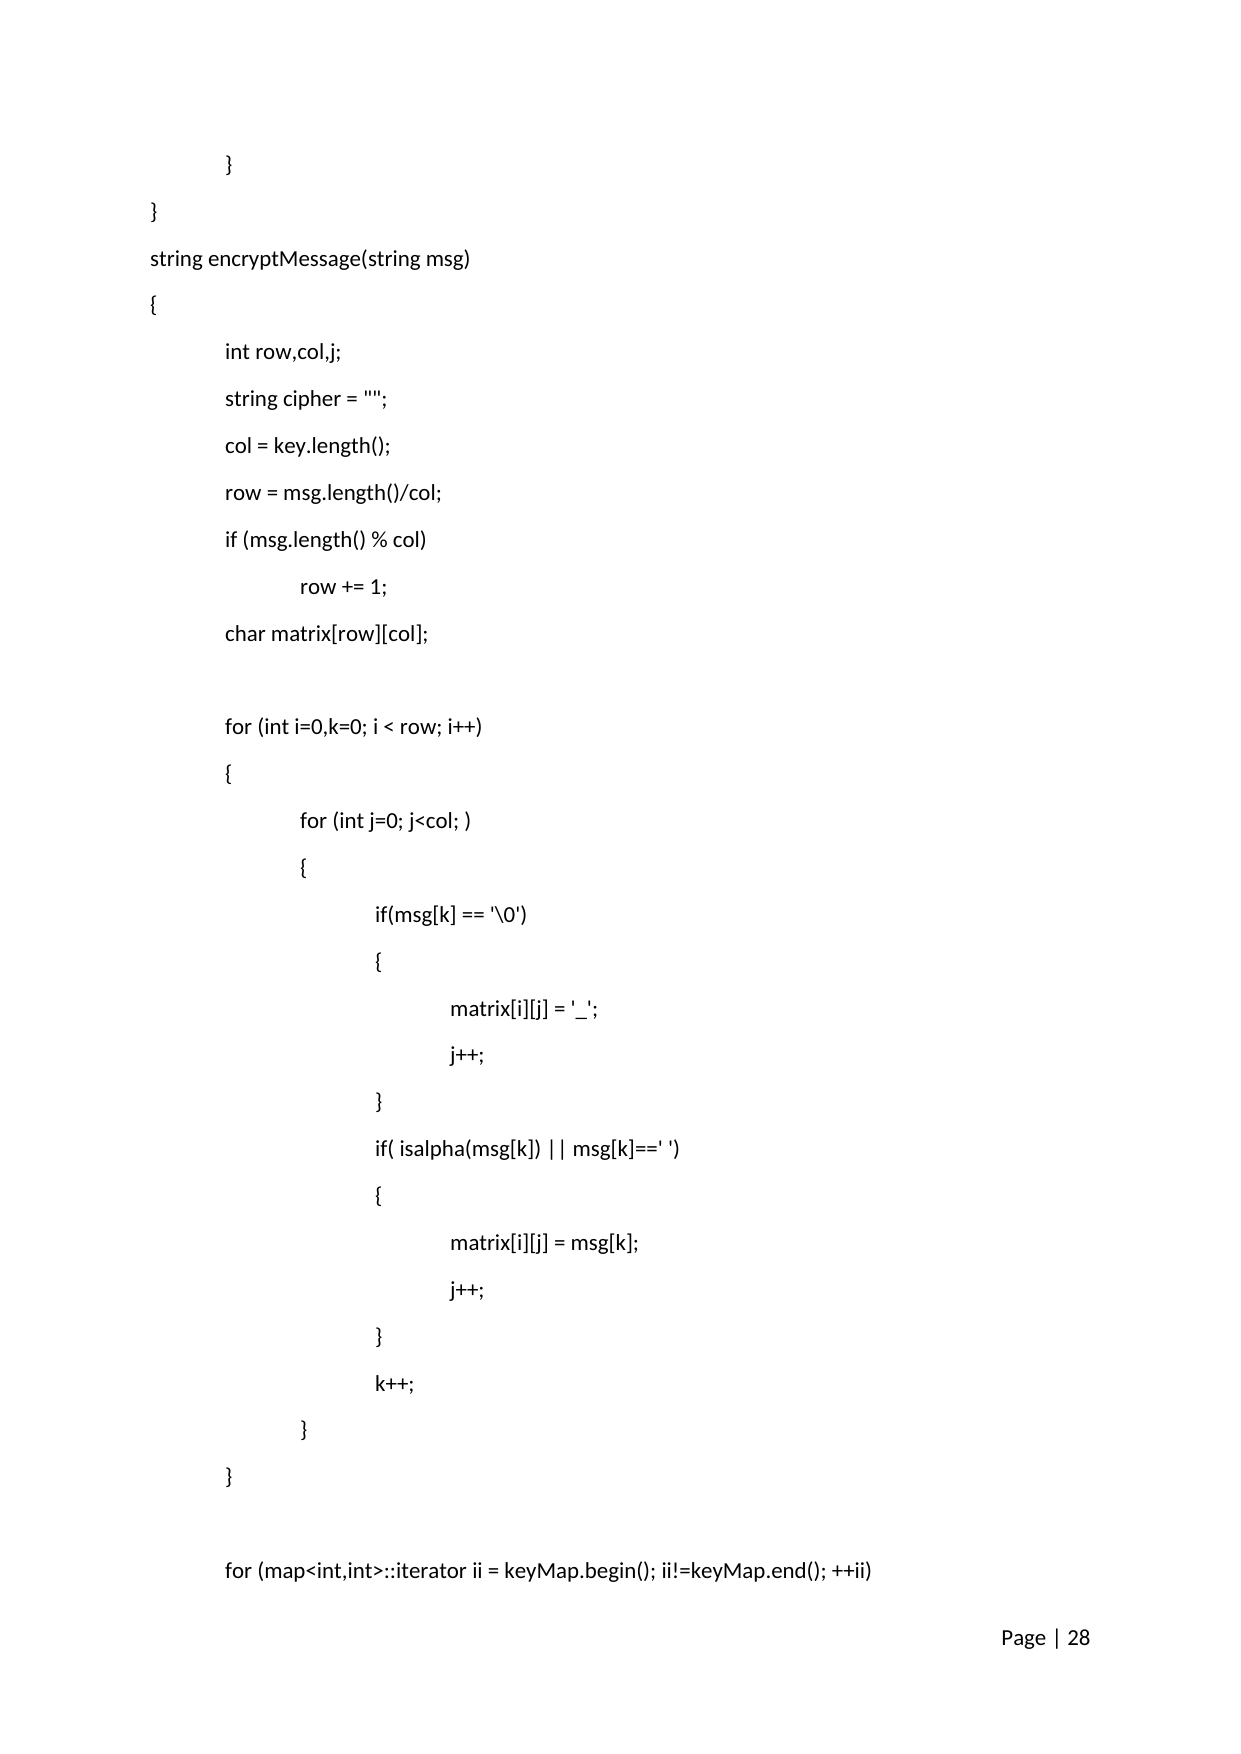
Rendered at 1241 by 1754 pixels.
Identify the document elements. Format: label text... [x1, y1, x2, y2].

text { [150, 291, 1090, 319]
text { [150, 759, 1090, 787]
text k++; [150, 1369, 1090, 1397]
text { [150, 1181, 1090, 1209]
text } [150, 1416, 1090, 1444]
text matrix[i][j] = msg[k]; [150, 1228, 1090, 1256]
text { [150, 853, 1090, 881]
text matrix[i][j] = '_'; [150, 994, 1090, 1022]
text } [150, 1322, 1090, 1350]
text for (map<int,int>::iterator ii = keyMap.begin(); ii!=keyMap.end(); ++ii) [150, 1556, 1090, 1584]
text } [150, 150, 1090, 178]
text int row,col,j; [150, 337, 1090, 366]
text for (int j=0; j<col; ) [150, 806, 1090, 834]
text } [150, 197, 1090, 225]
text j++; [150, 1275, 1090, 1303]
text col = key.length(); [150, 431, 1090, 459]
text j++; [150, 1041, 1090, 1069]
text } [150, 1462, 1090, 1491]
text if (msg.length() % col) [150, 525, 1090, 553]
text string cipher = ""; [150, 384, 1090, 412]
text row += 1; [150, 572, 1090, 600]
text for (int i=0,k=0; i < row; i++) [150, 712, 1090, 741]
text if(msg[k] == '\0') [150, 900, 1090, 928]
text } [150, 1087, 1090, 1116]
text if( isalpha(msg[k]) || msg[k]==' ') [150, 1134, 1090, 1162]
text { [150, 947, 1090, 975]
text string encryptMessage(string msg) [150, 244, 1090, 272]
text char matrix[row][col]; [150, 619, 1090, 647]
text row = msg.length()/col; [150, 478, 1090, 506]
